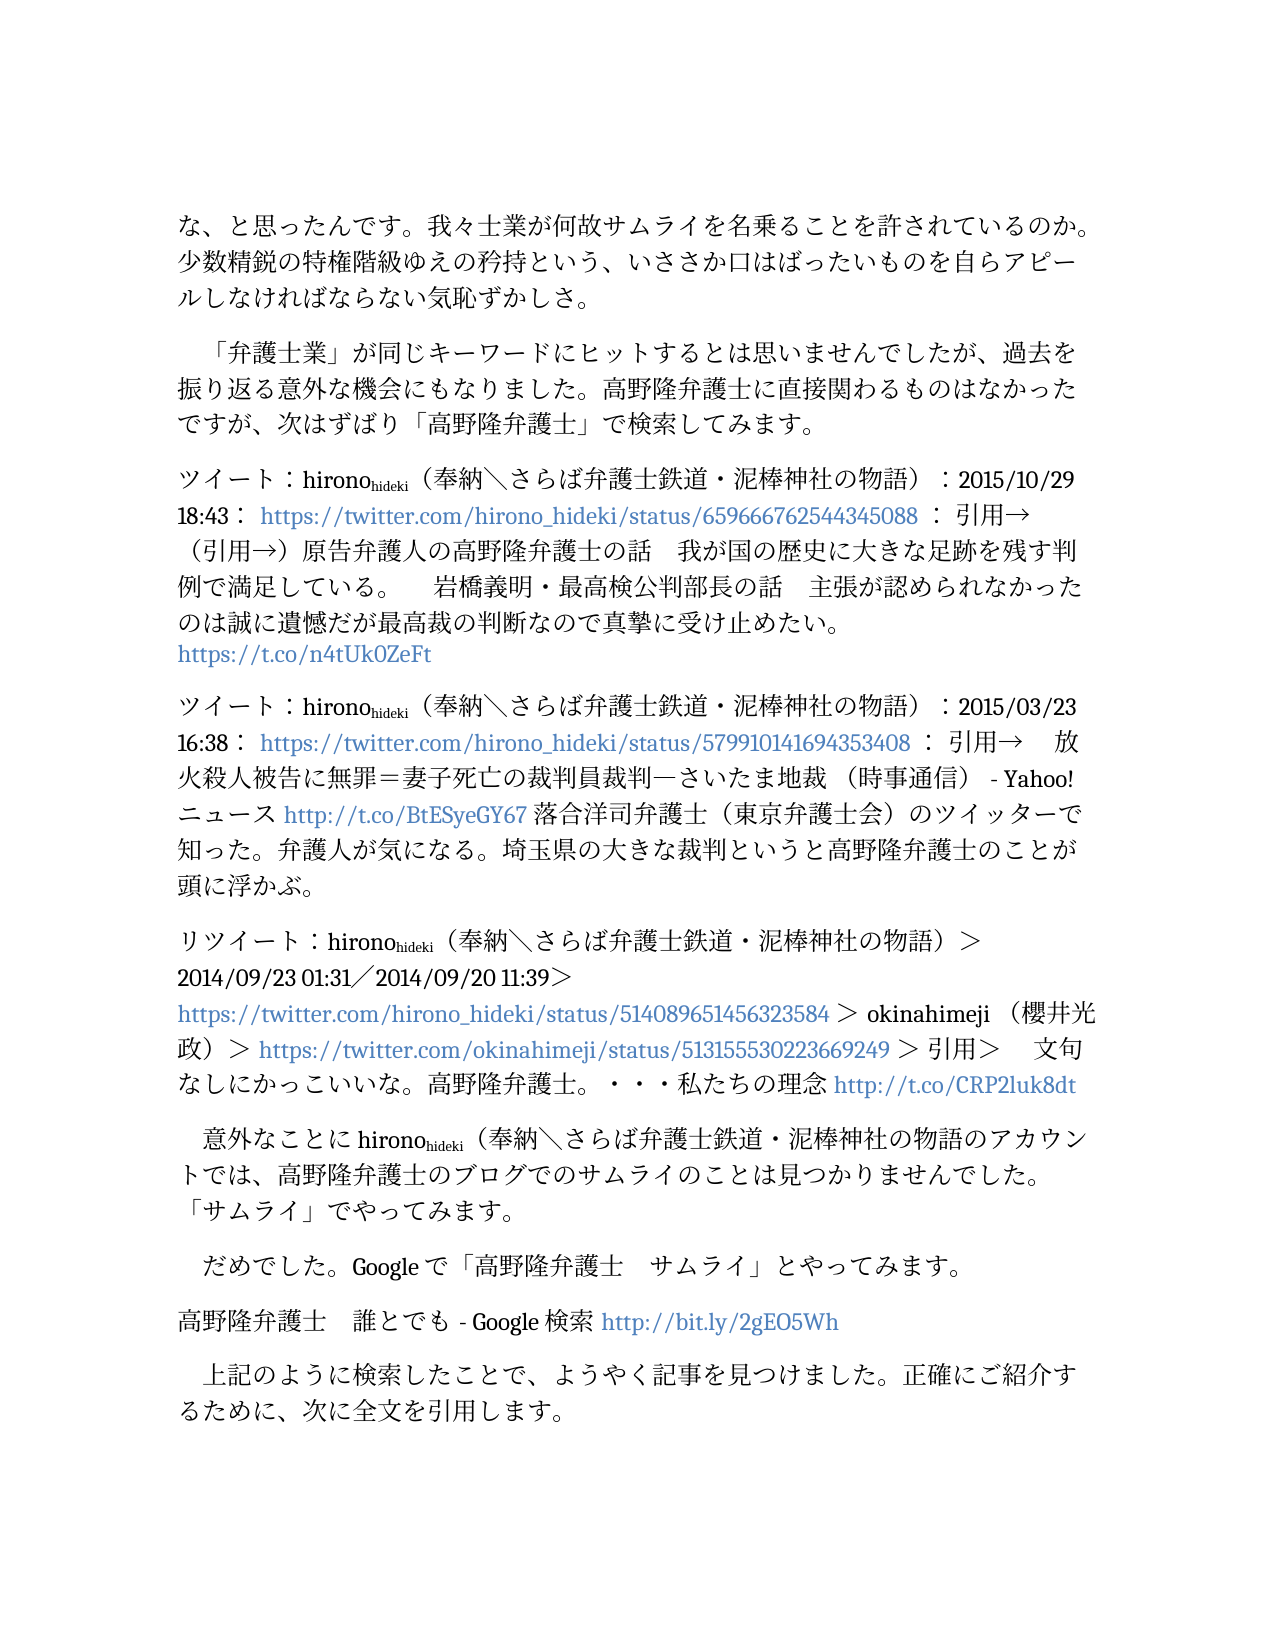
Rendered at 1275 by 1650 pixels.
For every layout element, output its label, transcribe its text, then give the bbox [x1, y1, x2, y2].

text 「弁護士業」が同じキーワードにヒットするとは思いませんでしたが、過去を振り返る意外な機会にもなりました。高野隆弁護士に直接関わるものはなかったですが、次はずばり「高野隆弁護士」で検索してみます。 [177, 333, 1098, 441]
text 意外なことにhironohideki（奉納＼さらば弁護士鉄道・泥棒神社の物語のアカウントでは、高野隆弁護士のブログでのサムライのことは見つかりませんでした。「サムライ」でやってみます。 [177, 1120, 1098, 1228]
text ツイート：hironohideki（奉納＼さらば弁護士鉄道・泥棒神社の物語）：2015/10/29 18:43： https://twitter.com/hirono_hideki/status/659666762544345088 ： 引用→ （引用→）原告弁護人の高野隆弁護士の話 我が国の歴史に大きな足跡を残す判例で満足している。 岩橋義明・最高検公判部長の話 主張が認められなかったのは誠に遺憾だが最高裁の判断なので真摯に受け止めたい。 https://t.co/n4tUk0ZeFt [177, 460, 1098, 668]
text リツイート：hironohideki（奉納＼さらば弁護士鉄道・泥棒神社の物語）＞2014/09/23 01:31／2014/09/20 11:39＞ https://twitter.com/hirono_hideki/status/514089651456323584 ＞ okinahimeji （櫻井光政）＞ https://twitter.com/okinahimeji/status/513155530223669249 ＞ 引用＞ 文句なしにかっこいいな。高野隆弁護士。・・・私たちの理念 http://t.co/CRP2luk8dt [177, 921, 1098, 1101]
text ツイート：hironohideki（奉納＼さらば弁護士鉄道・泥棒神社の物語）：2015/03/23 16:38： https://twitter.com/hirono_hideki/status/579910141694353408 ： 引用→ 放火殺人被告に無罪＝妻子死亡の裁判員裁判―さいたま地裁 （時事通信） - Yahoo!ニュース http://t.co/BtESyeGY67 落合洋司弁護士（東京弁護士会）のツイッターで知った。弁護人が気になる。埼玉県の大きな裁判というと高野隆弁護士のことが頭に浮かぶ。 [177, 687, 1098, 903]
text だめでした。Googleで「高野隆弁護士 サムライ」とやってみます。 [177, 1246, 1098, 1282]
text 上記のように検索したことで、ようやく記事を見つけました。正確にご紹介するために、次に全文を引用します。 [177, 1356, 1098, 1428]
text 高野隆弁護士 誰とでも - Google 検索 http://bit.ly/2gEO5Wh [177, 1301, 1098, 1337]
